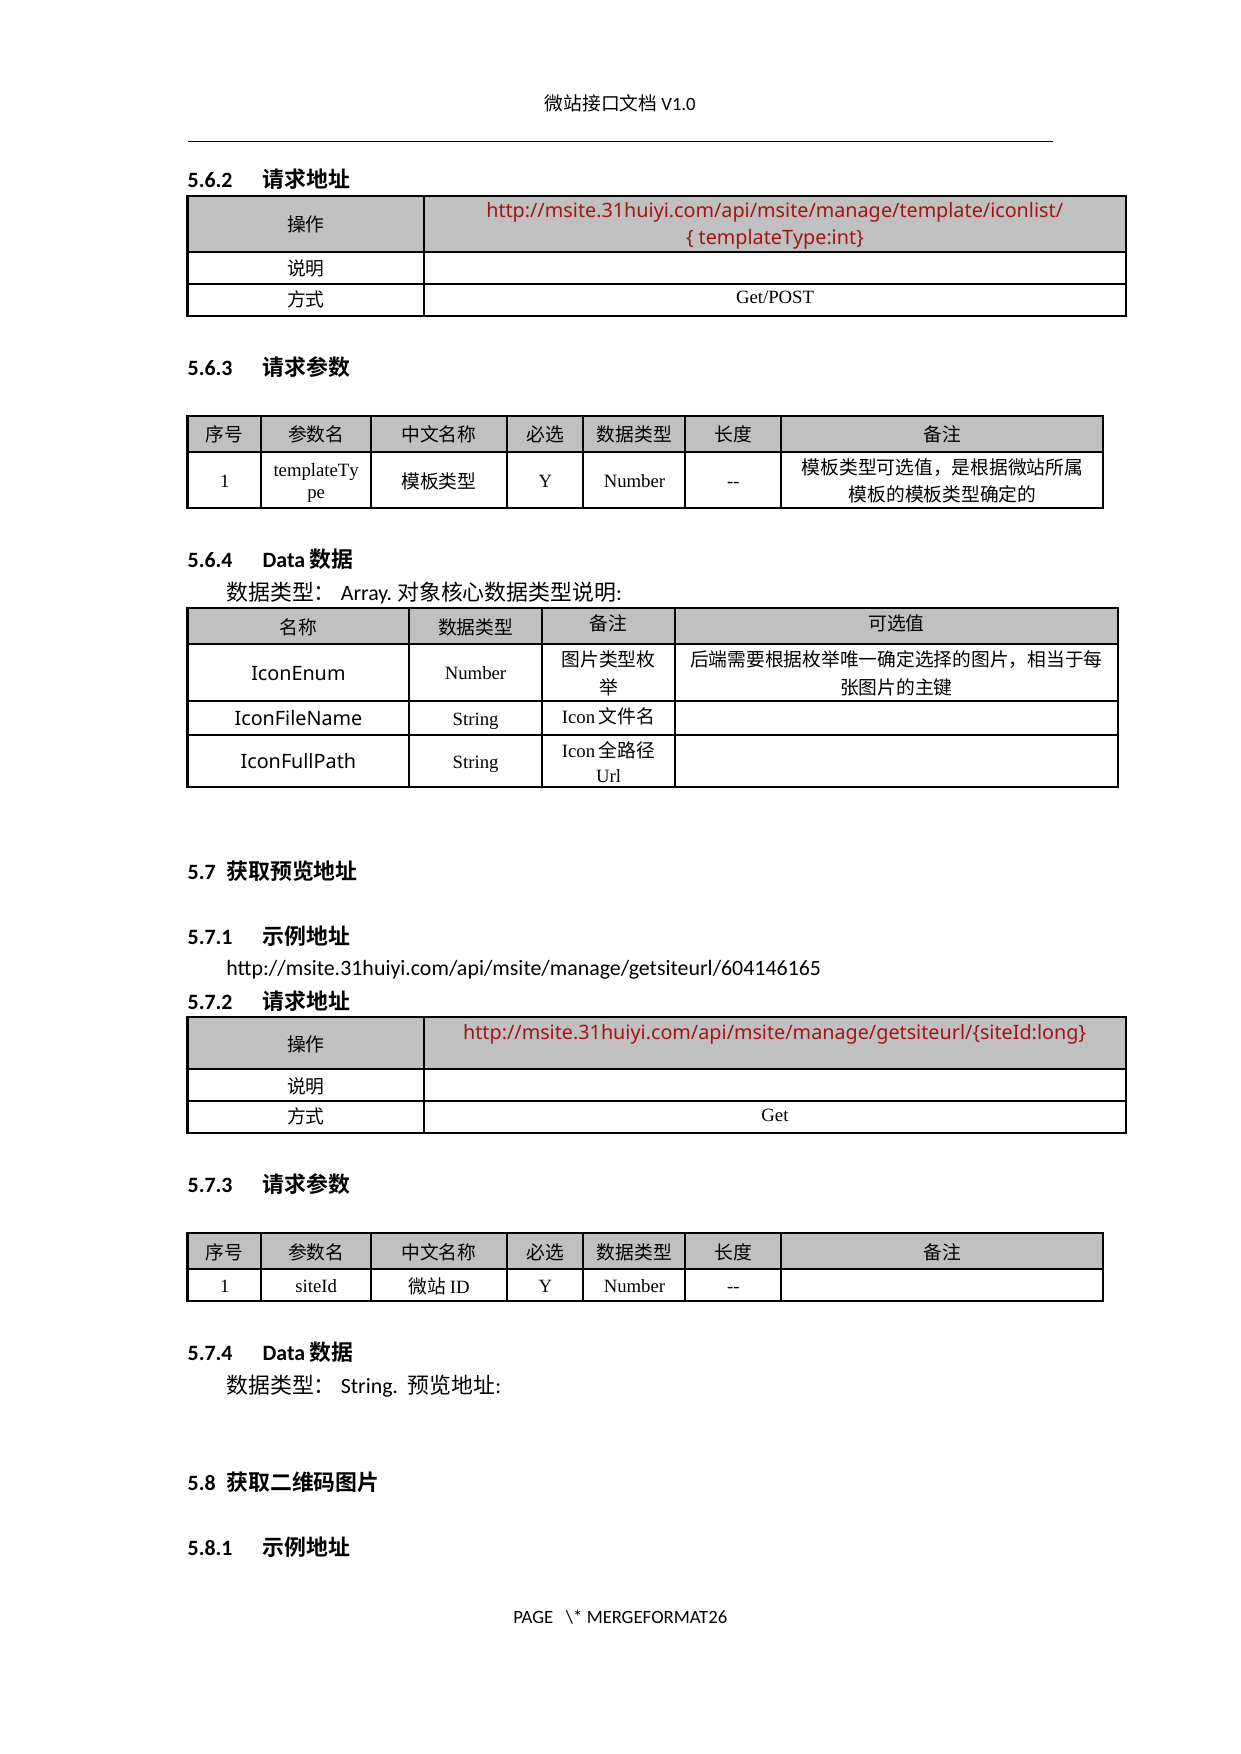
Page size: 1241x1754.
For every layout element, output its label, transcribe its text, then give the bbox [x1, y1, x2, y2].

table_cell 后端需要根据枚举唯一确定选择的图片，相当于每张图片的主键 [676, 645, 1117, 699]
table_cell IconEnum [189, 645, 408, 699]
table_header http://msite.31huiyi.com/api/msite/manage/getsiteurl/{siteId:long} [425, 1018, 1125, 1068]
table_cell 模板类型 [372, 453, 506, 507]
table_header 可选值 [676, 609, 1117, 643]
table_cell 1 [189, 453, 260, 507]
table_header 中文名称 [372, 1234, 506, 1268]
table_header 参数名 [262, 417, 370, 451]
table_cell 1 [189, 1270, 260, 1300]
table_cell Get/POST [425, 285, 1125, 315]
table_cell [425, 1070, 1125, 1100]
table_cell [425, 253, 1125, 283]
table_cell templateType [262, 453, 370, 507]
table_header 中文名称 [372, 417, 506, 451]
text http://msite.31huiyi.com/api/msite/manage/getsiteurl/604146165 [226, 951, 1053, 983]
list 获取二维码图片 [187, 1465, 1053, 1497]
table_cell Number [584, 453, 684, 507]
table_header 数据类型 [410, 609, 541, 643]
table_cell 微站ID [372, 1270, 506, 1300]
table_header 必选 [508, 417, 582, 451]
table_cell [782, 1270, 1102, 1300]
table_cell String [410, 702, 541, 734]
table_cell String [410, 736, 541, 786]
table_header 备注 [782, 1234, 1102, 1268]
table_cell IconFileName [189, 702, 408, 734]
table_cell IconFullPath [189, 736, 408, 786]
table_header 数据类型 [584, 1234, 684, 1268]
table_header 操作 [189, 1018, 423, 1068]
list 请求参数 [187, 1167, 1053, 1199]
table_cell Y [508, 453, 582, 507]
table_header 序号 [189, 417, 260, 451]
table_header 参数名 [262, 1234, 370, 1268]
table_cell Number [410, 645, 541, 699]
table_header 长度 [686, 417, 780, 451]
list 获取预览地址 [187, 853, 1053, 886]
list Data数据 [187, 1335, 1053, 1367]
table_header 必选 [508, 1234, 582, 1268]
table_header 序号 [189, 1234, 260, 1268]
table_cell [676, 702, 1117, 734]
table_cell 模板类型可选值，是根据微站所属模板的模板类型确定的 [782, 453, 1102, 507]
list 示例地址 [187, 1530, 1053, 1562]
table_header 长度 [686, 1234, 780, 1268]
table_cell siteId [262, 1270, 370, 1300]
table_cell Number [584, 1270, 684, 1300]
table_cell 方式 [189, 285, 423, 315]
text 数据类型： String. 预览地址: [226, 1367, 1053, 1400]
table_header 操作 [189, 197, 423, 251]
list 示例地址 [187, 918, 1053, 951]
table_cell -- [686, 453, 780, 507]
table_cell 说明 [189, 1070, 423, 1100]
list 请求地址 [187, 162, 1053, 194]
table_cell 说明 [189, 253, 423, 283]
table_header 名称 [189, 609, 408, 643]
list Data数据 [187, 542, 1053, 574]
table_cell Icon全路径Url [543, 736, 674, 786]
table_cell -- [686, 1270, 780, 1300]
table_header http://msite.31huiyi.com/api/msite/manage/template/iconlist/{ templateType:int} [425, 197, 1125, 251]
text 数据类型： Array. 对象核心数据类型说明: [226, 574, 1053, 607]
table_header 备注 [782, 417, 1102, 451]
table_header 数据类型 [584, 417, 684, 451]
table_cell [676, 736, 1117, 786]
list 请求地址 [187, 983, 1053, 1016]
table_cell 图片类型枚举 [543, 645, 674, 699]
table_cell 方式 [189, 1102, 423, 1132]
table_cell Get [425, 1102, 1125, 1132]
table_cell Y [508, 1270, 582, 1300]
list 请求参数 [187, 349, 1053, 382]
table_cell Icon文件名 [543, 702, 674, 734]
table_header 备注 [543, 609, 674, 643]
